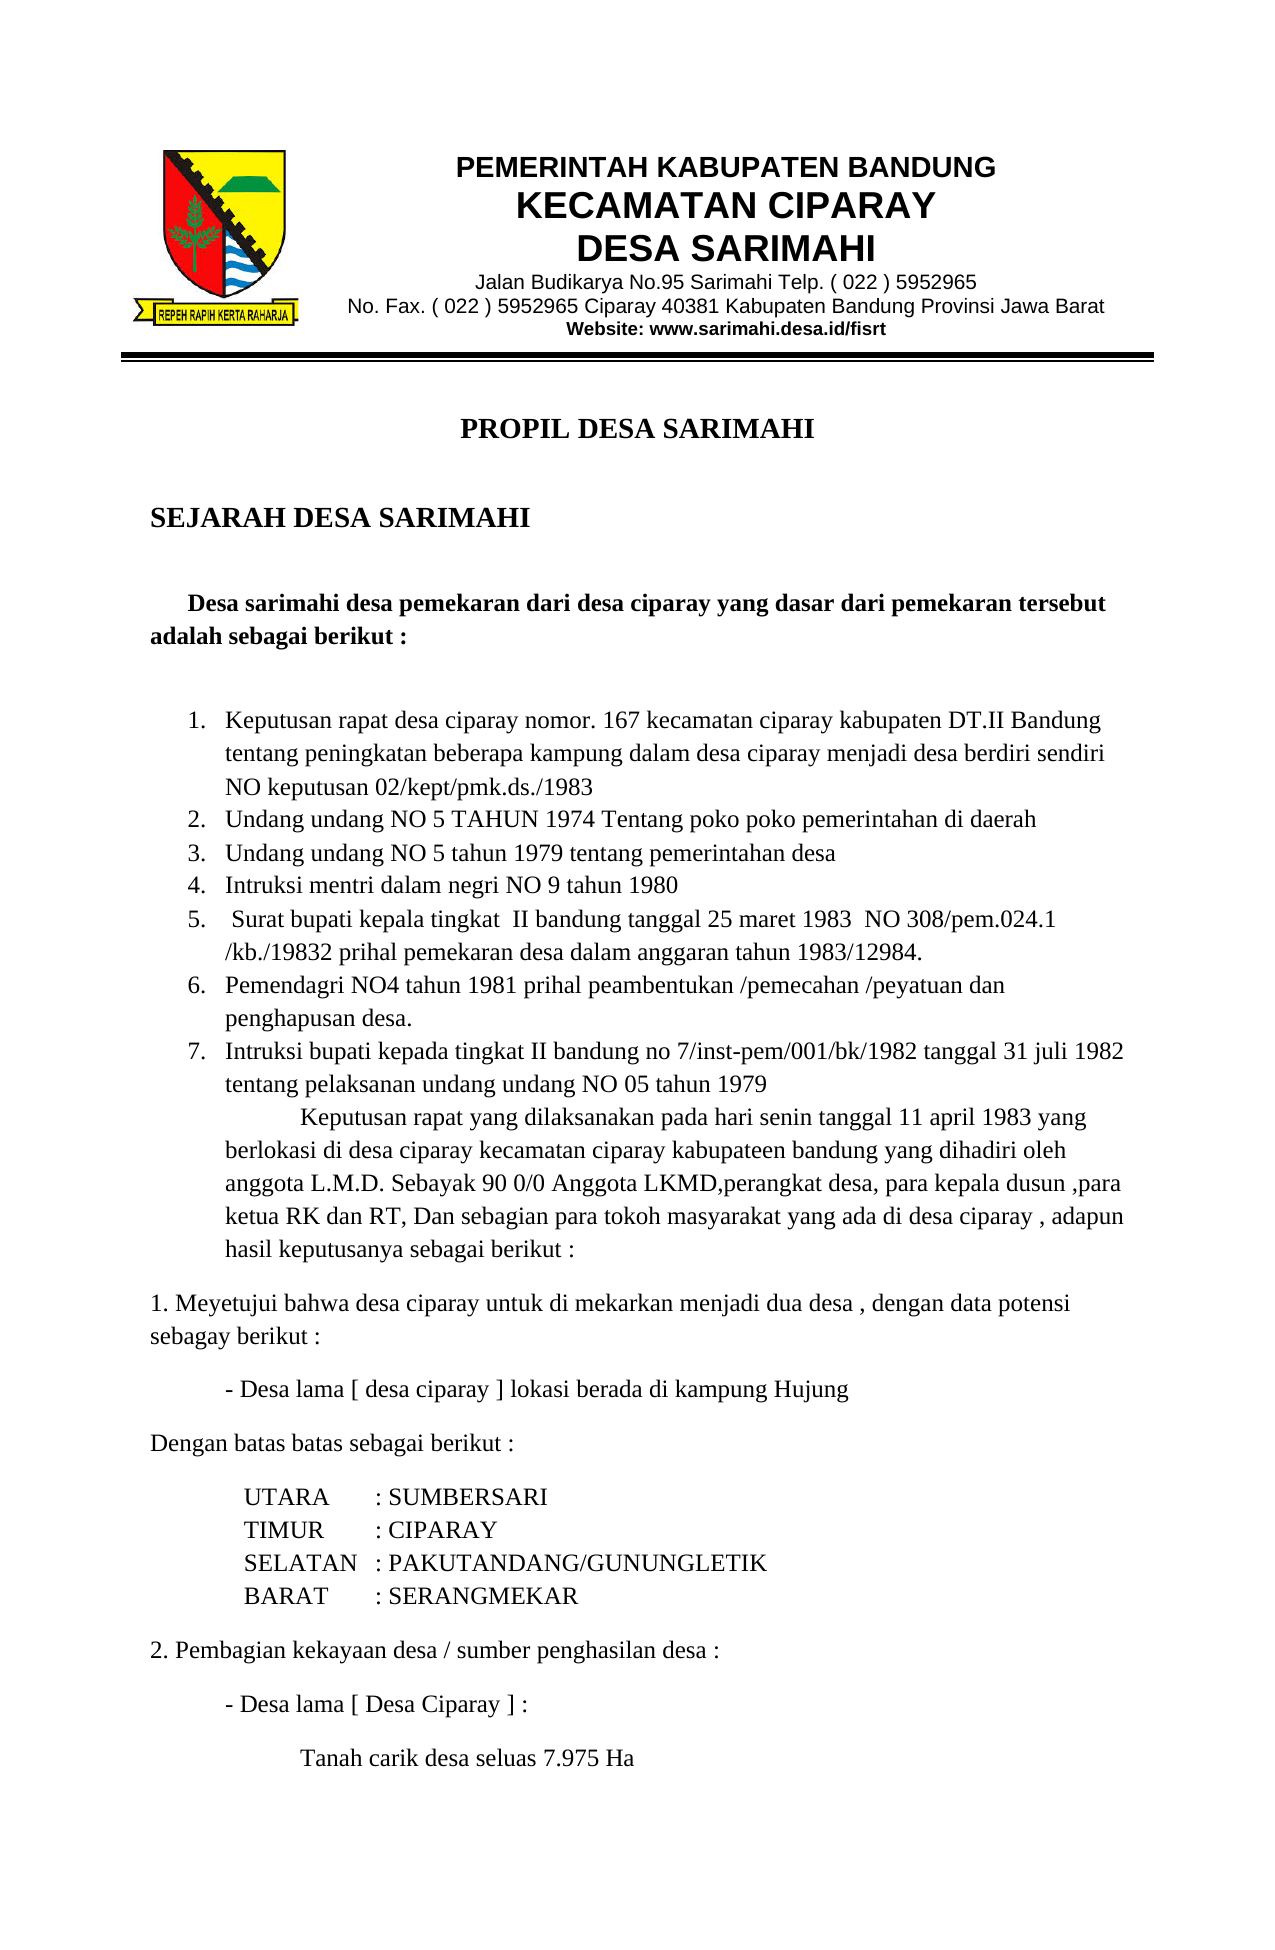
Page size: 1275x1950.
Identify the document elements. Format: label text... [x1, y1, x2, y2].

subtitle Desa sarimahi desa pemekaran dari desa ciparay yang dasar dari pemekaran tersebut adalah sebagai berikut : [150, 588, 1125, 650]
list Keputusan rapat yang dilaksanakan pada hari senin tanggal 11 april 1983 yang berlokasi di desa ciparay kecamatan ciparay kabupateen bandung yang dihadiri oleh anggota L.M.D. Sebayak 90 0/0 Anggota LKMD,perangkat desa, para kepala dusun ,para ketua RK dan RT, Dan sebagian para tokoh masyarakat yang ada di desa ciparay , adapun hasil keputusanya sebagai berikut : [225, 1102, 1125, 1263]
list SELATAN : PAKUTANDANG/GUNUNGLETIK [225, 1548, 1125, 1577]
list Keputusan rapat desa ciparay nomor. 167 kecamatan ciparay kabupaten DT.II Bandung tentang peningkatan beberapa kampung dalam desa ciparay menjadi desa berdiri sendiri NO keputusan 02/kept/pmk.ds./1983 [187, 706, 1125, 800]
list BARAT : SERANGMEKAR [225, 1581, 1125, 1610]
picture [132, 150, 299, 326]
text 1. Meyetujui bahwa desa ciparay untuk di mekarkan menjadi dua desa , dengan data potensi sebagay berikut : [150, 1288, 1125, 1349]
list Undang undang NO 5 tahun 1979 tentang pemerintahan desa [187, 838, 1125, 866]
subtitle PROPIL DESA SARIMAHI [150, 411, 1125, 445]
list TIMUR : CIPARAY [225, 1515, 1125, 1544]
text - Desa lama [ Desa Ciparay ] : [150, 1689, 1125, 1718]
text 2. Pembagian kekayaan desa / sumber penghasilan desa : [150, 1635, 1125, 1664]
text - Desa lama [ desa ciparay ] lokasi berada di kampung Hujung [150, 1374, 1125, 1403]
table_header PEMERINTAH KABUPATEN BANDUNG KECAMATAN CIPARAY DESA SARIMAHI Jalan Budikarya No.95 Sarimahi Telp. ( 022 ) 5952965 No. Fax. ( 022 ) 5952965 Ciparay 40381 Kabupaten Bandung Provinsi Jawa Barat Website: www.sarimahi.desa.id/fisrt [299, 150, 1154, 352]
text Dengan batas batas sebagai berikut : [150, 1428, 1125, 1457]
subtitle SEJARAH DESA SARIMAHI [150, 500, 1125, 533]
list Intruksi bupati kepada tingkat II bandung no 7/inst-pem/001/bk/1982 tanggal 31 juli 1982 tentang pelaksanan undang undang NO 05 tahun 1979 [187, 1036, 1125, 1097]
list Undang undang NO 5 TAHUN 1974 Tentang poko poko pemerintahan di daerah [187, 804, 1125, 833]
list Pemendagri NO4 tahun 1981 prihal peambentukan /pemecahan /peyatuan dan penghapusan desa. [187, 970, 1125, 1031]
text Tanah carik desa seluas 7.975 Ha [225, 1743, 1125, 1772]
list UTARA : SUMBERSARI [225, 1482, 1125, 1511]
table_header [121, 150, 298, 352]
list Surat bupati kepala tingkat II bandung tanggal 25 maret 1983 NO 308/pem.024.1 /kb./19832 prihal pemekaran desa dalam anggaran tahun 1983/12984. [187, 904, 1125, 965]
list Intruksi mentri dalam negri NO 9 tahun 1980 [187, 871, 1125, 899]
